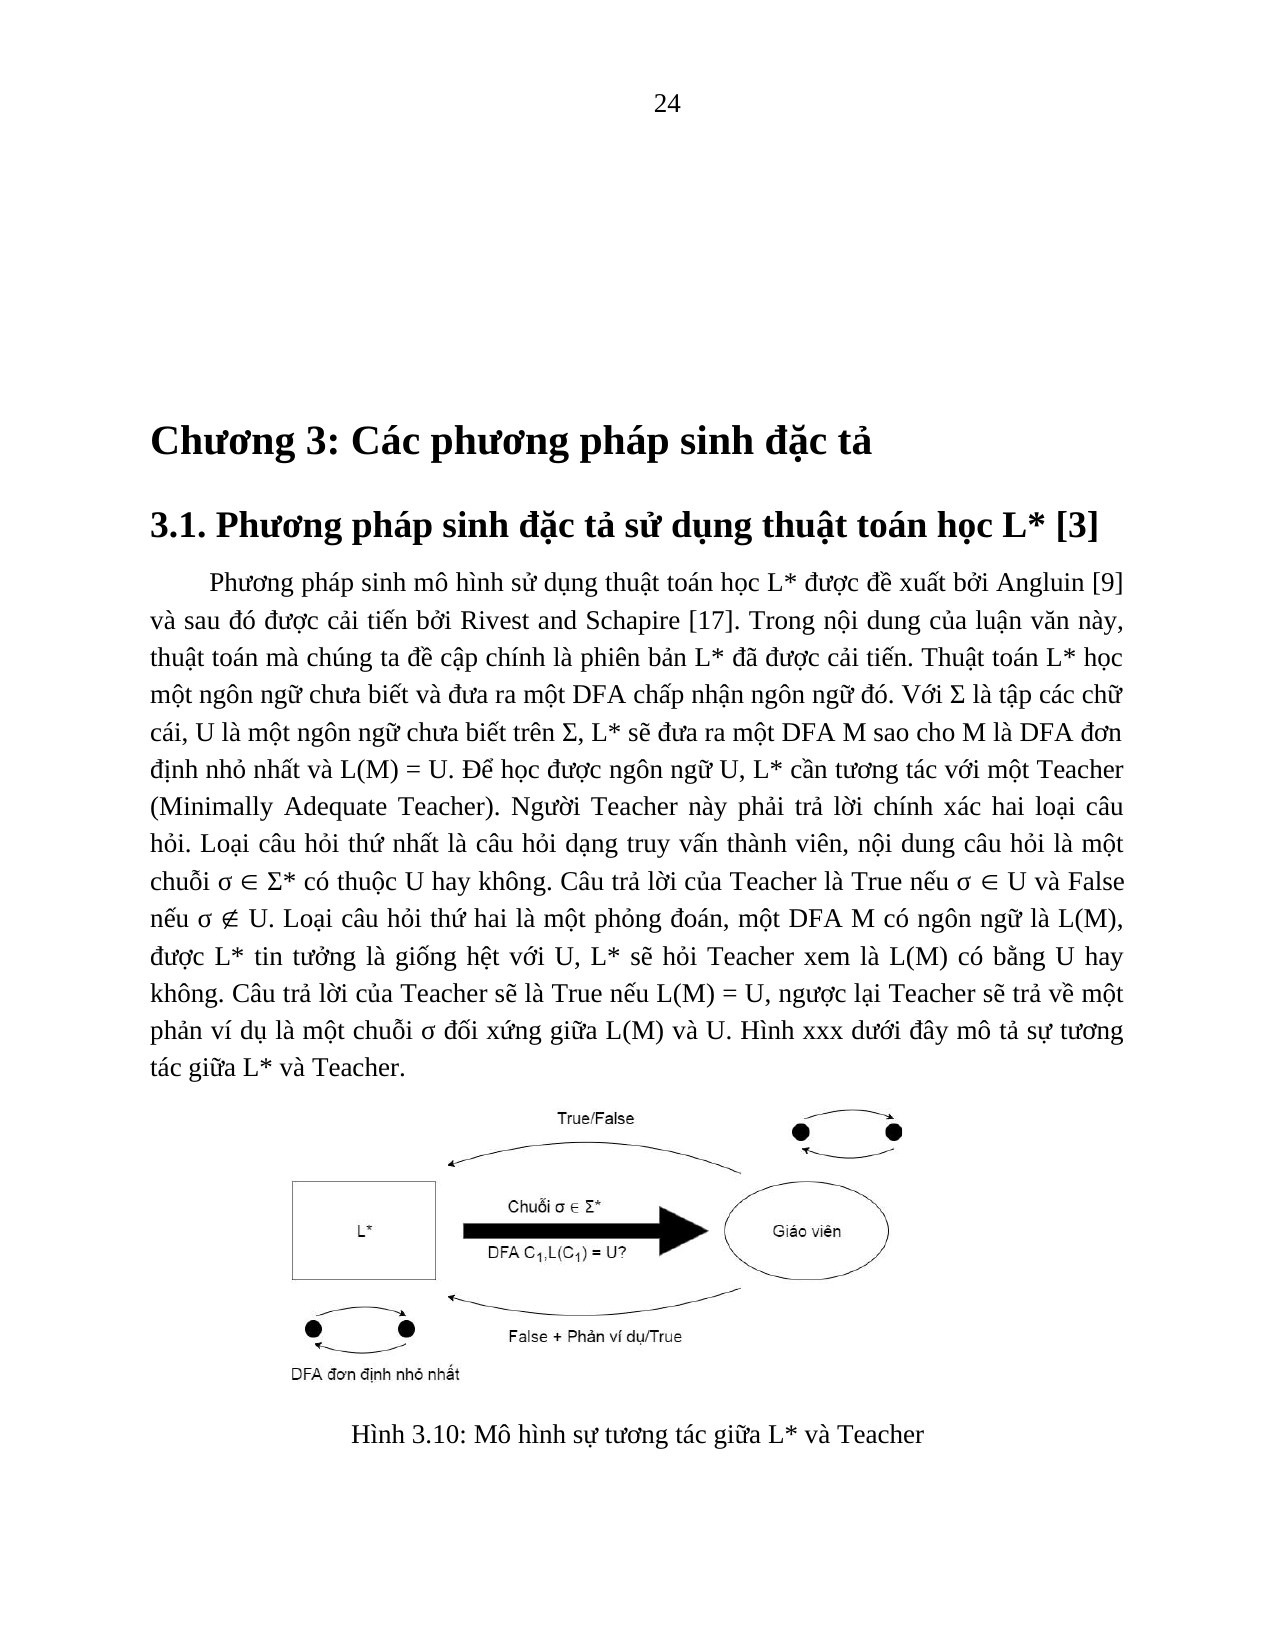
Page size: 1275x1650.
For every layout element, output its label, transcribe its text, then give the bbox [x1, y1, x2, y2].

subtitle 3.1. Phương pháp sinh đặc tả sử dụng thuật toán học L* [3] [150, 502, 1125, 545]
subtitle Chương 3: Các phương pháp sinh đặc tả [150, 416, 1125, 463]
text Phương pháp sinh mô hình sử dụng thuật toán học L* được đề xuất bởi Angluin [9] và sau đó được cải tiến bởi Rivest and Schapire [17]. Trong nội dung của luận văn này, thuật toán mà chúng ta đề cập chính là phiên bản L* đã được cải tiến. Thuật toán L* học một ngôn ngữ chưa biết và đưa ra một DFA chấp nhận ngôn ngữ đó. Với Σ là tập các chữ cái, U là một ngôn ngữ chưa biết trên Σ, L* sẽ đưa ra một DFA M sao cho M là DFA đơn định nhỏ nhất và L(M) = U. Để học được ngôn ngữ U, L* cần tương tác với một Teacher (Minimally Adequate Teacher). Người Teacher này phải trả lời chính xác hai loại câu hỏi. Loại câu hỏi thứ nhất là câu hỏi dạng truy vấn thành viên, nội dung câu hỏi là một chuỗi σ Σ* có thuộc U hay không. Câu trả lời của Teacher là True nếu σ U và False nếu σ U. Loại câu hỏi thứ hai là một phỏng đoán, một DFA M có ngôn ngữ là L(M), được L* tin tưởng là giống hệt với U, L* sẽ hỏi Teacher xem là L(M) có bằng U hay không. Câu trả lời của Teacher sẽ là True nếu L(M) = U, ngược lại Teacher sẽ trả về một phản ví dụ là một chuỗi σ đối xứng giữa L(M) và U. Hình xxx dưới đây mô tả sự tương tác giữa L* và Teacher. [150, 566, 1125, 1083]
picture [284, 1101, 903, 1400]
